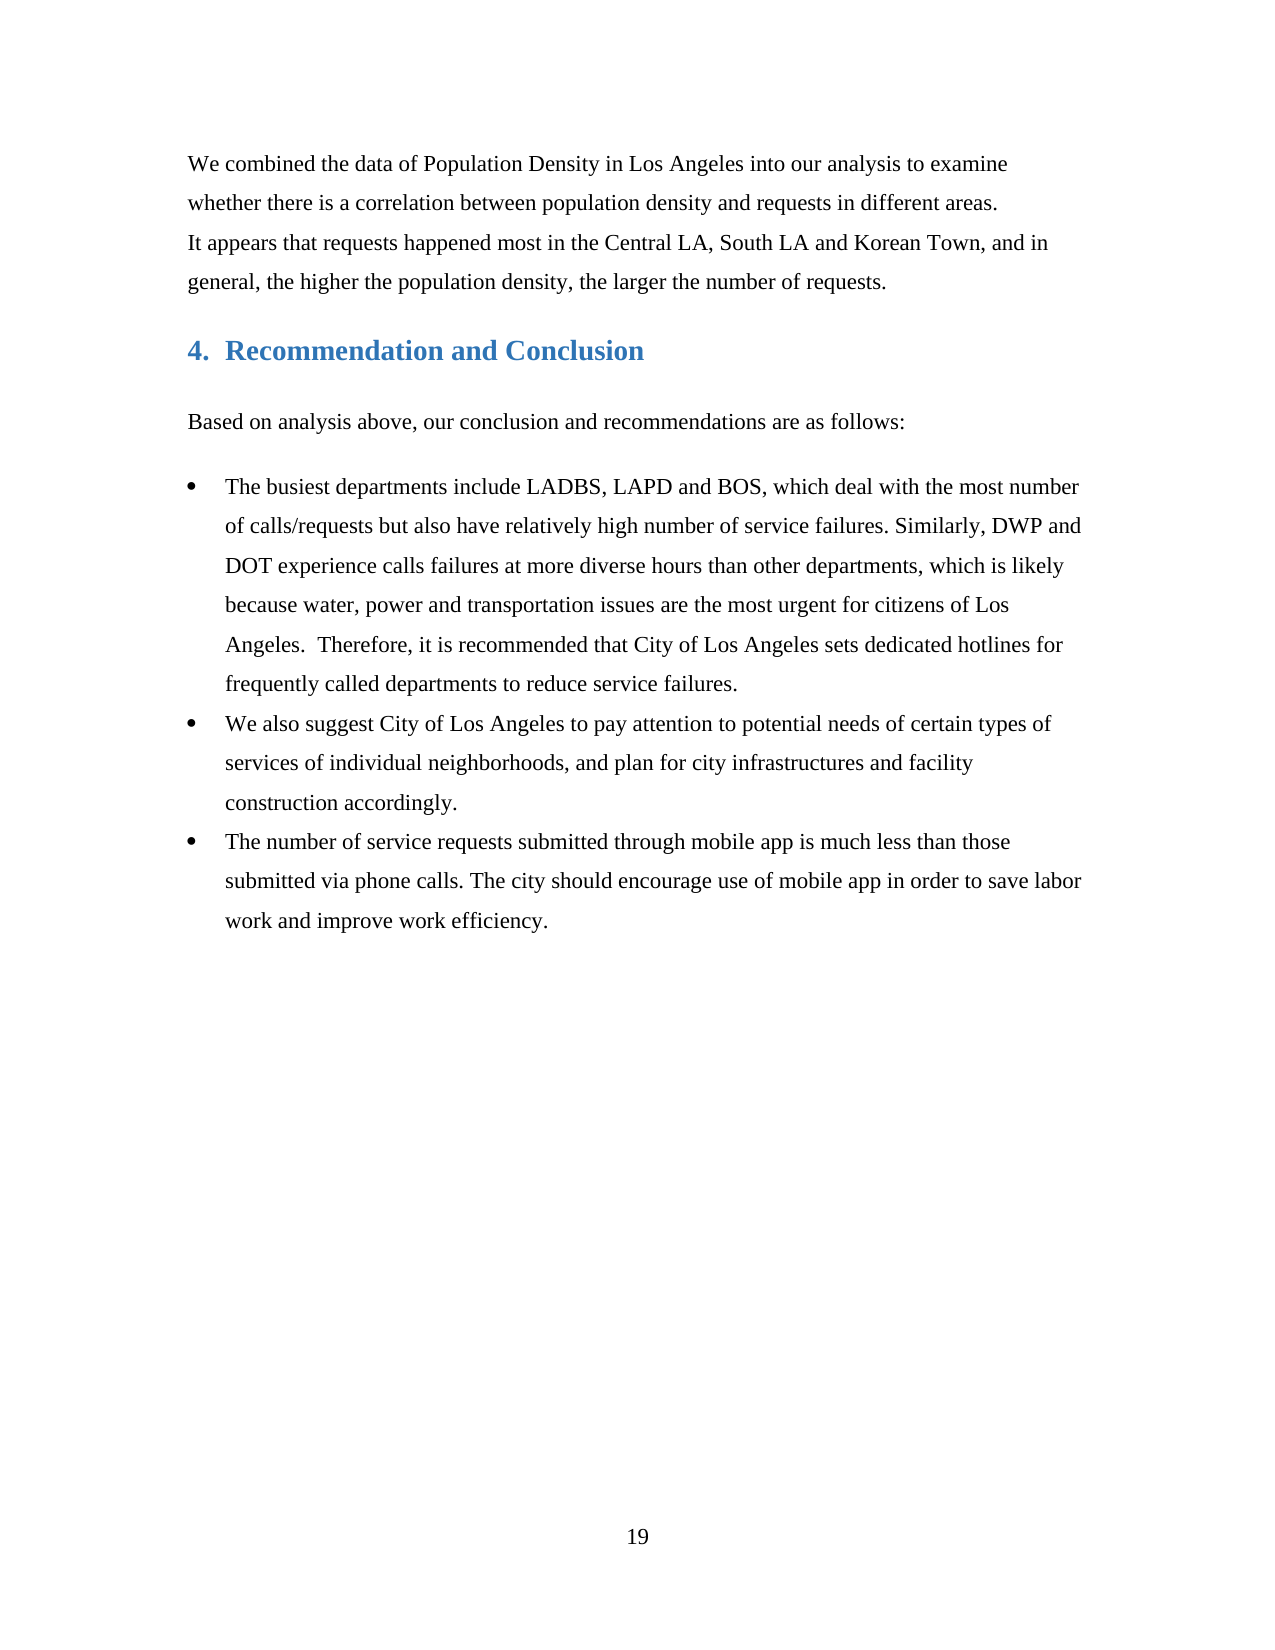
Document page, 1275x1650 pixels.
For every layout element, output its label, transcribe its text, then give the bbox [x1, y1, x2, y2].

text We combined the data of Population Density in Los Angeles into our analysis to examine whether there is a correlation between population density and requests in different areas. [187, 150, 1087, 216]
list We also suggest City of Los Angeles to pay attention to potential needs of certain types of services of individual neighborhoods, and plan for city infrastructures and facility construction accordingly. [187, 709, 1087, 815]
text It appears that requests happened most in the Central LA, South LA and Korean Town, and in general, the higher the population density, the larger the number of requests. [187, 229, 1087, 295]
text Based on analysis above, our conclusion and recommendations are as follows: [187, 408, 1087, 434]
list The number of service requests submitted through mobile app is much less than those submitted via phone calls. The city should encourage use of mobile app in order to save labor work and improve work efficiency. [187, 828, 1087, 933]
subtitle Recommendation and Conclusion [187, 333, 1087, 366]
list The busiest departments include LADBS, LAPD and BOS, which deal with the most number of calls/requests but also have relatively high number of service failures. Similarly, DWP and DOT experience calls failures at more diverse hours than other departments, which is likely because water, power and transportation issues are the most urgent for citizens of Los Angeles. Therefore, it is recommended that City of Los Angeles sets dedicated hotlines for frequently called departments to reduce service failures. [187, 473, 1087, 696]
